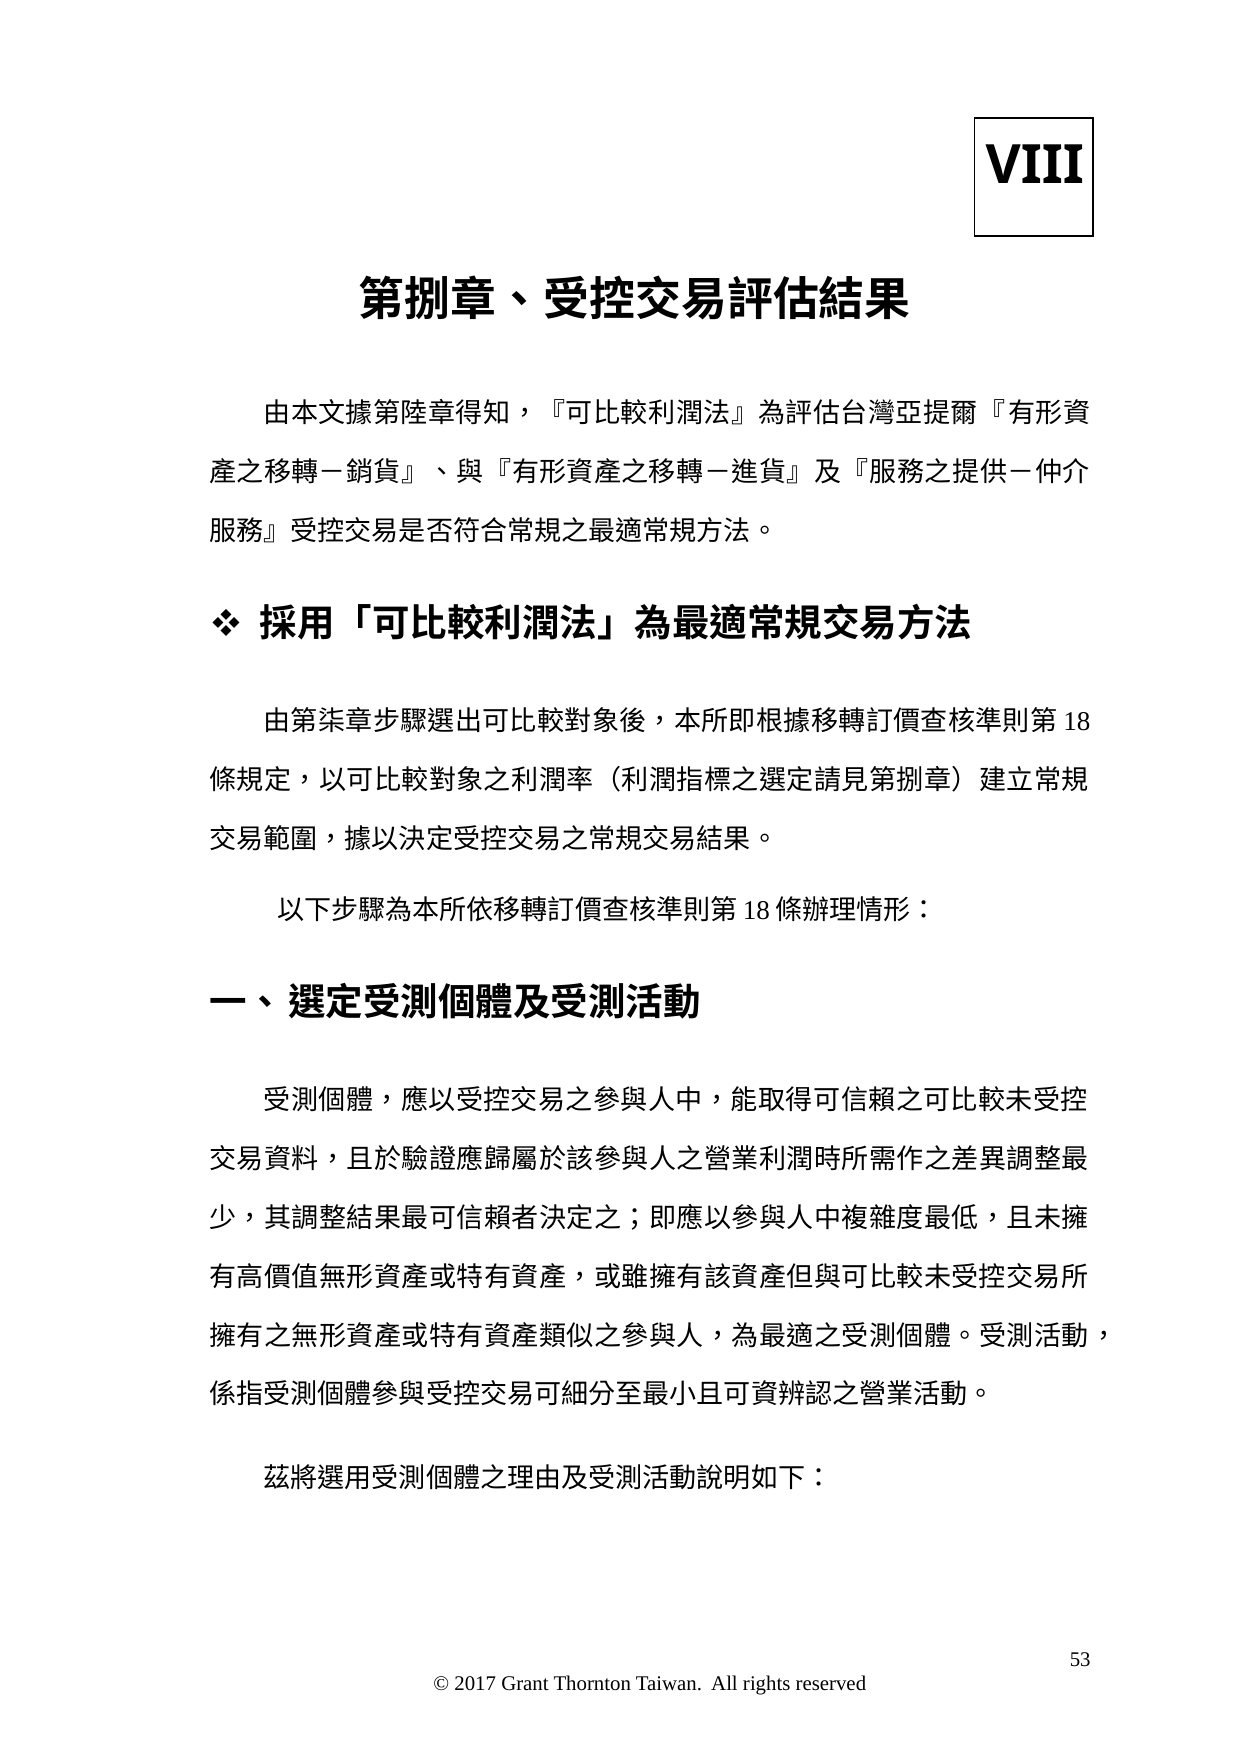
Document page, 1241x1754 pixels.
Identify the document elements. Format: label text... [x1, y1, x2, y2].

subtitle 受控交易評估結果 [174, 262, 1095, 329]
subtitle 採用「可比較利潤法」為最適常規交易方法 [209, 592, 1090, 647]
subtitle 選定受測個體及受測活動 [209, 972, 1090, 1026]
text 以下步驟為本所依移轉訂價查核準則第18條辦理情形： [209, 888, 1090, 927]
text 受測個體，應以受控交易之參與人中，能取得可信賴之可比較未受控交易資料，且於驗證應歸屬於該參與人之營業利潤時所需作之差異調整最少，其調整結果最可信賴者決定之；即應以參與人中複雜度最低，且未擁有高價值無形資產或特有資產，或雖擁有該資產但與可比較未受控交易所擁有之無形資產或特有資產類似之參與人，為最適之受測個體。受測活動，係指受測個體參與受控交易可細分至最小且可資辨認之營業活動。 [209, 1078, 1090, 1412]
text 由第柒章步驟選出可比較對象後，本所即根據移轉訂價查核準則第18條規定，以可比較對象之利潤率（利潤指標之選定請見第捌章）建立常規交易範圍，據以決定受控交易之常規交易結果。 [209, 699, 1090, 856]
text 茲將選用受測個體之理由及受測活動說明如下： [209, 1456, 1090, 1496]
text 由本文據第陸章得知，『可比較利潤法』為評估台灣亞提爾『有形資產之移轉－銷貨』、與『有形資產之移轉－進貨』及『服務之提供－仲介服務』受控交易是否符合常規之最適常規方法。 [209, 391, 1090, 548]
